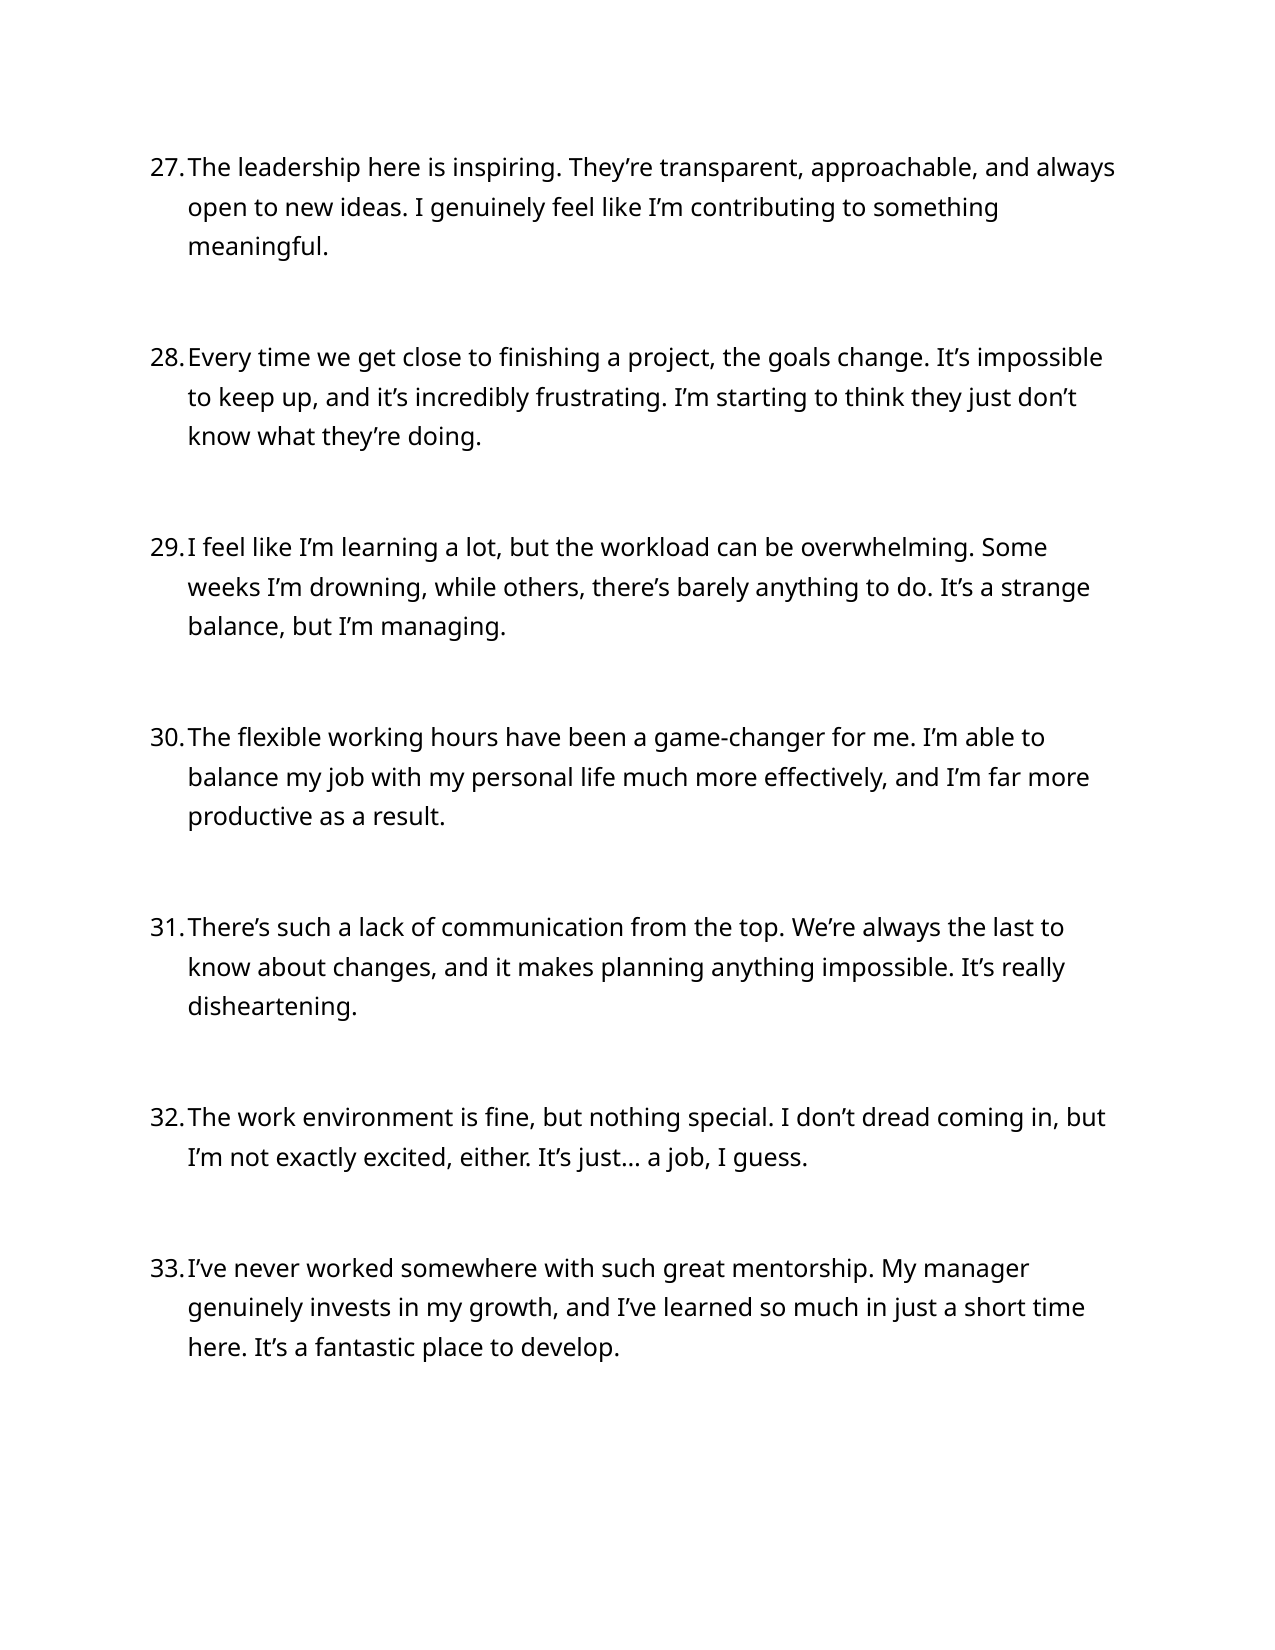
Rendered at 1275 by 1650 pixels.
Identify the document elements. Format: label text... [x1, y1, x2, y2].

list The leadership here is inspiring. They’re transparent, approachable, and always open to new ideas. I genuinely feel like I’m contributing to something meaningful. [150, 150, 1125, 262]
list I’ve never worked somewhere with such great mentorship. My manager genuinely invests in my growth, and I’ve learned so much in just a short time here. It’s a fantastic place to develop. [150, 1251, 1125, 1363]
list There’s such a lack of communication from the top. We’re always the last to know about changes, and it makes planning anything impossible. It’s really disheartening. [150, 910, 1125, 1022]
list I feel like I’m learning a lot, but the workload can be overwhelming. Some weeks I’m drowning, while others, there’s barely anything to do. It’s a strange balance, but I’m managing. [150, 530, 1125, 642]
list The flexible working hours have been a game-changer for me. I’m able to balance my job with my personal life much more effectively, and I’m far more productive as a result. [150, 720, 1125, 832]
list The work environment is fine, but nothing special. I don’t dread coming in, but I’m not exactly excited, either. It’s just… a job, I guess. [150, 1100, 1125, 1173]
list Every time we get close to finishing a project, the goals change. It’s impossible to keep up, and it’s incredibly frustrating. I’m starting to think they just don’t know what they’re doing. [150, 340, 1125, 452]
